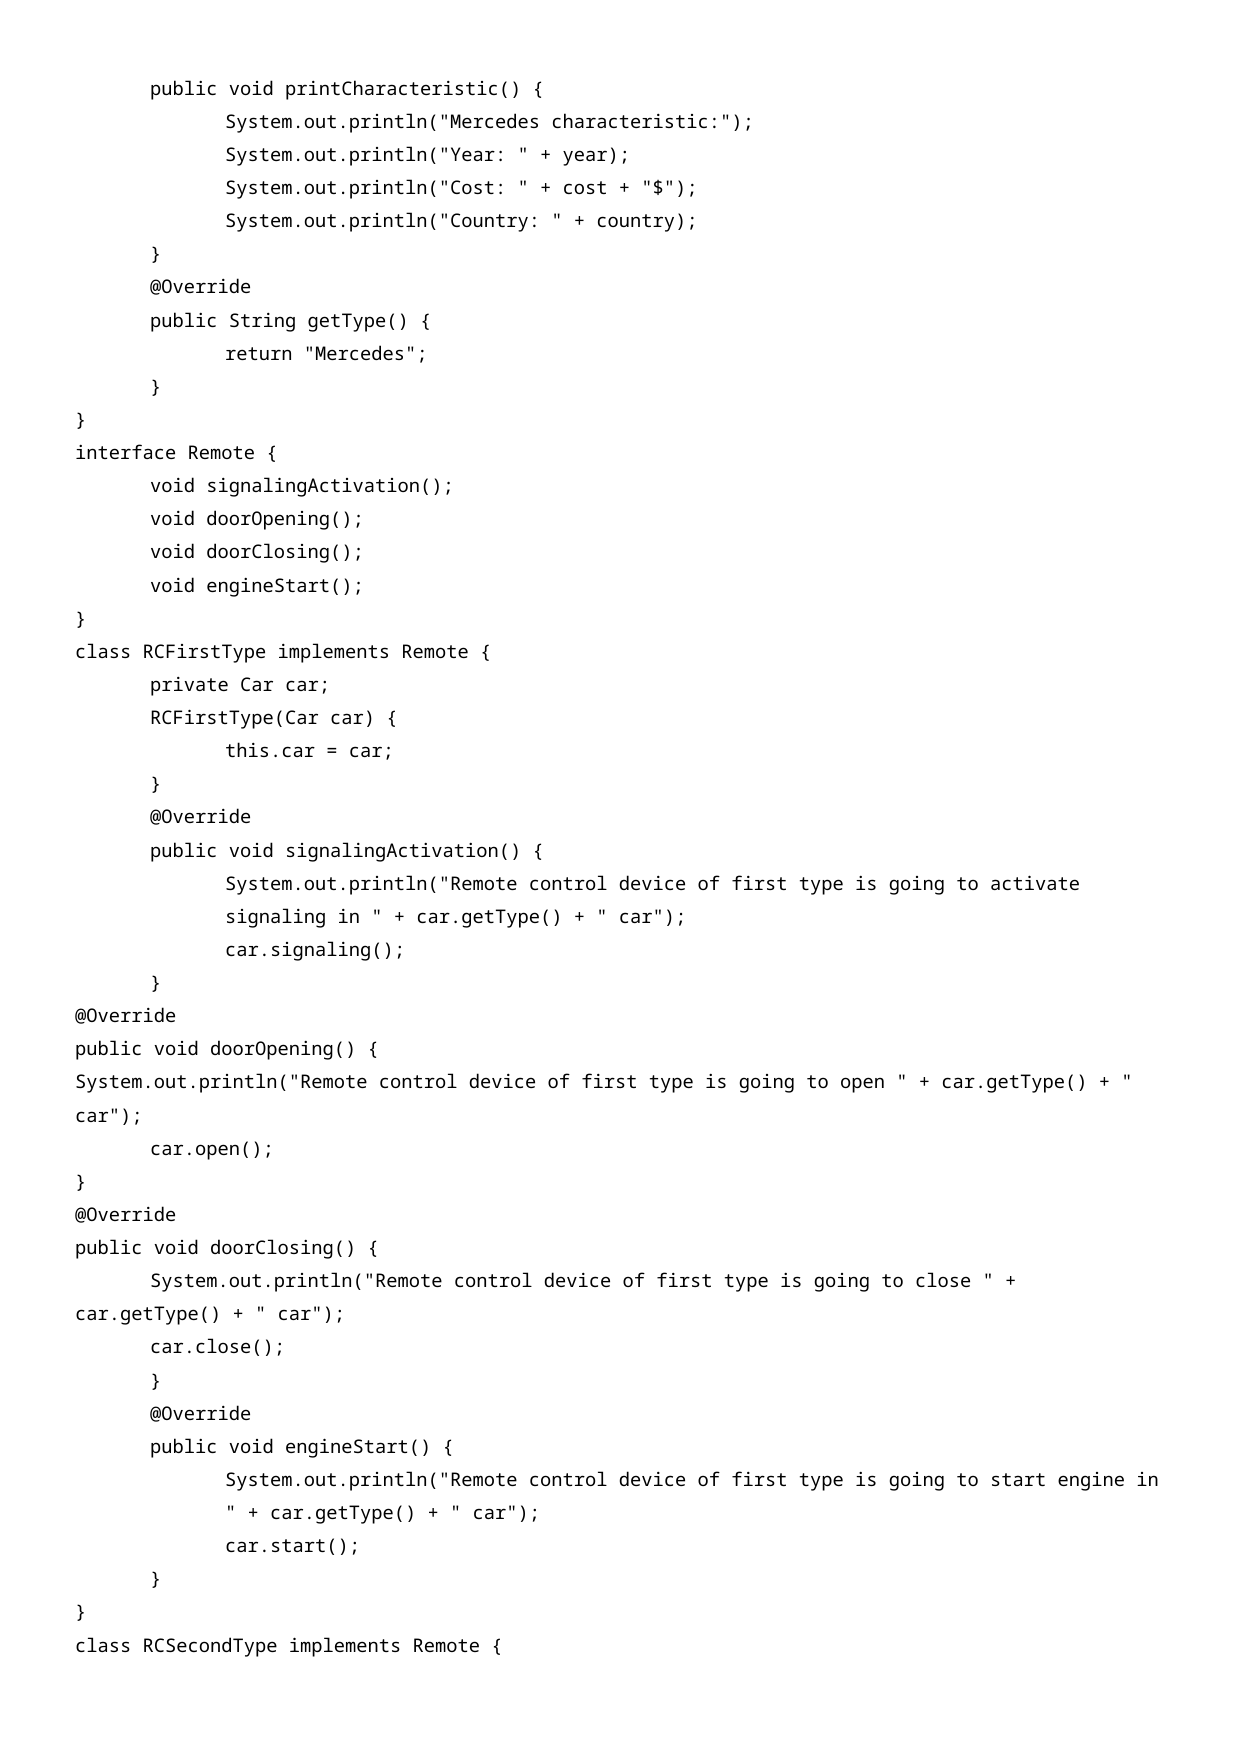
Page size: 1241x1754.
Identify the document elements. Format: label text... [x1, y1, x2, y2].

text System.out.println("Country: " + country); [150, 207, 1165, 233]
text private Car car; [75, 671, 1165, 697]
text System.out.println("Mercedes characteristic:"); [150, 108, 1165, 134]
text System.out.println("Remote control device of first type is going to close " + car.getType() + " car"); [75, 1267, 1165, 1326]
text public void printCharacteristic() { [150, 75, 1165, 101]
text void doorOpening(); [75, 506, 1165, 531]
text System.out.println("Remote control device of first type is going to start engine in " + car.getType() + " car"); [225, 1466, 1165, 1525]
text public void engineStart() { [75, 1433, 1165, 1459]
text RCFirstType(Car car) { [75, 704, 1165, 730]
text } [75, 373, 1165, 399]
text } [75, 771, 1165, 796]
text } [75, 1367, 1165, 1392]
text @Override [75, 1400, 1165, 1426]
text } [75, 1566, 1165, 1591]
text void engineStart(); [75, 572, 1165, 597]
text public void doorClosing() { [75, 1234, 1165, 1260]
text class RCFirstType implements Remote { [75, 638, 1165, 664]
text @Override [75, 1002, 1165, 1028]
text void doorClosing(); [75, 539, 1165, 564]
text car.start(); [150, 1532, 1165, 1558]
text } [75, 605, 1165, 631]
text System.out.println("Cost: " + cost + "$"); [150, 174, 1165, 200]
text @Override [75, 804, 1165, 829]
text System.out.println("Remote control device of first type is going to activate signaling in " + car.getType() + " car"); [225, 870, 1165, 929]
text System.out.println("Remote control device of first type is going to open " + car.getType() + " car"); [75, 1069, 1165, 1127]
text car.signaling(); [150, 936, 1165, 962]
text } [75, 406, 1165, 432]
text car.close(); [75, 1334, 1165, 1359]
text @Override [75, 1201, 1165, 1227]
text } [75, 241, 1165, 266]
text car.open(); [75, 1135, 1165, 1161]
text class RCSecondType implements Remote { [75, 1632, 1165, 1657]
text } [75, 1599, 1165, 1624]
text System.out.println("Year: " + year); [150, 141, 1165, 167]
text public String getType() { [75, 307, 1165, 332]
text interface Remote { [75, 439, 1165, 465]
text return "Mercedes"; [150, 340, 1165, 366]
text } [75, 969, 1165, 995]
text } [75, 1168, 1165, 1194]
text public void signalingActivation() { [75, 837, 1165, 862]
text this.car = car; [150, 737, 1165, 763]
text public void doorOpening() { [75, 1036, 1165, 1061]
text @Override [75, 274, 1165, 299]
text void signalingActivation(); [75, 472, 1165, 498]
